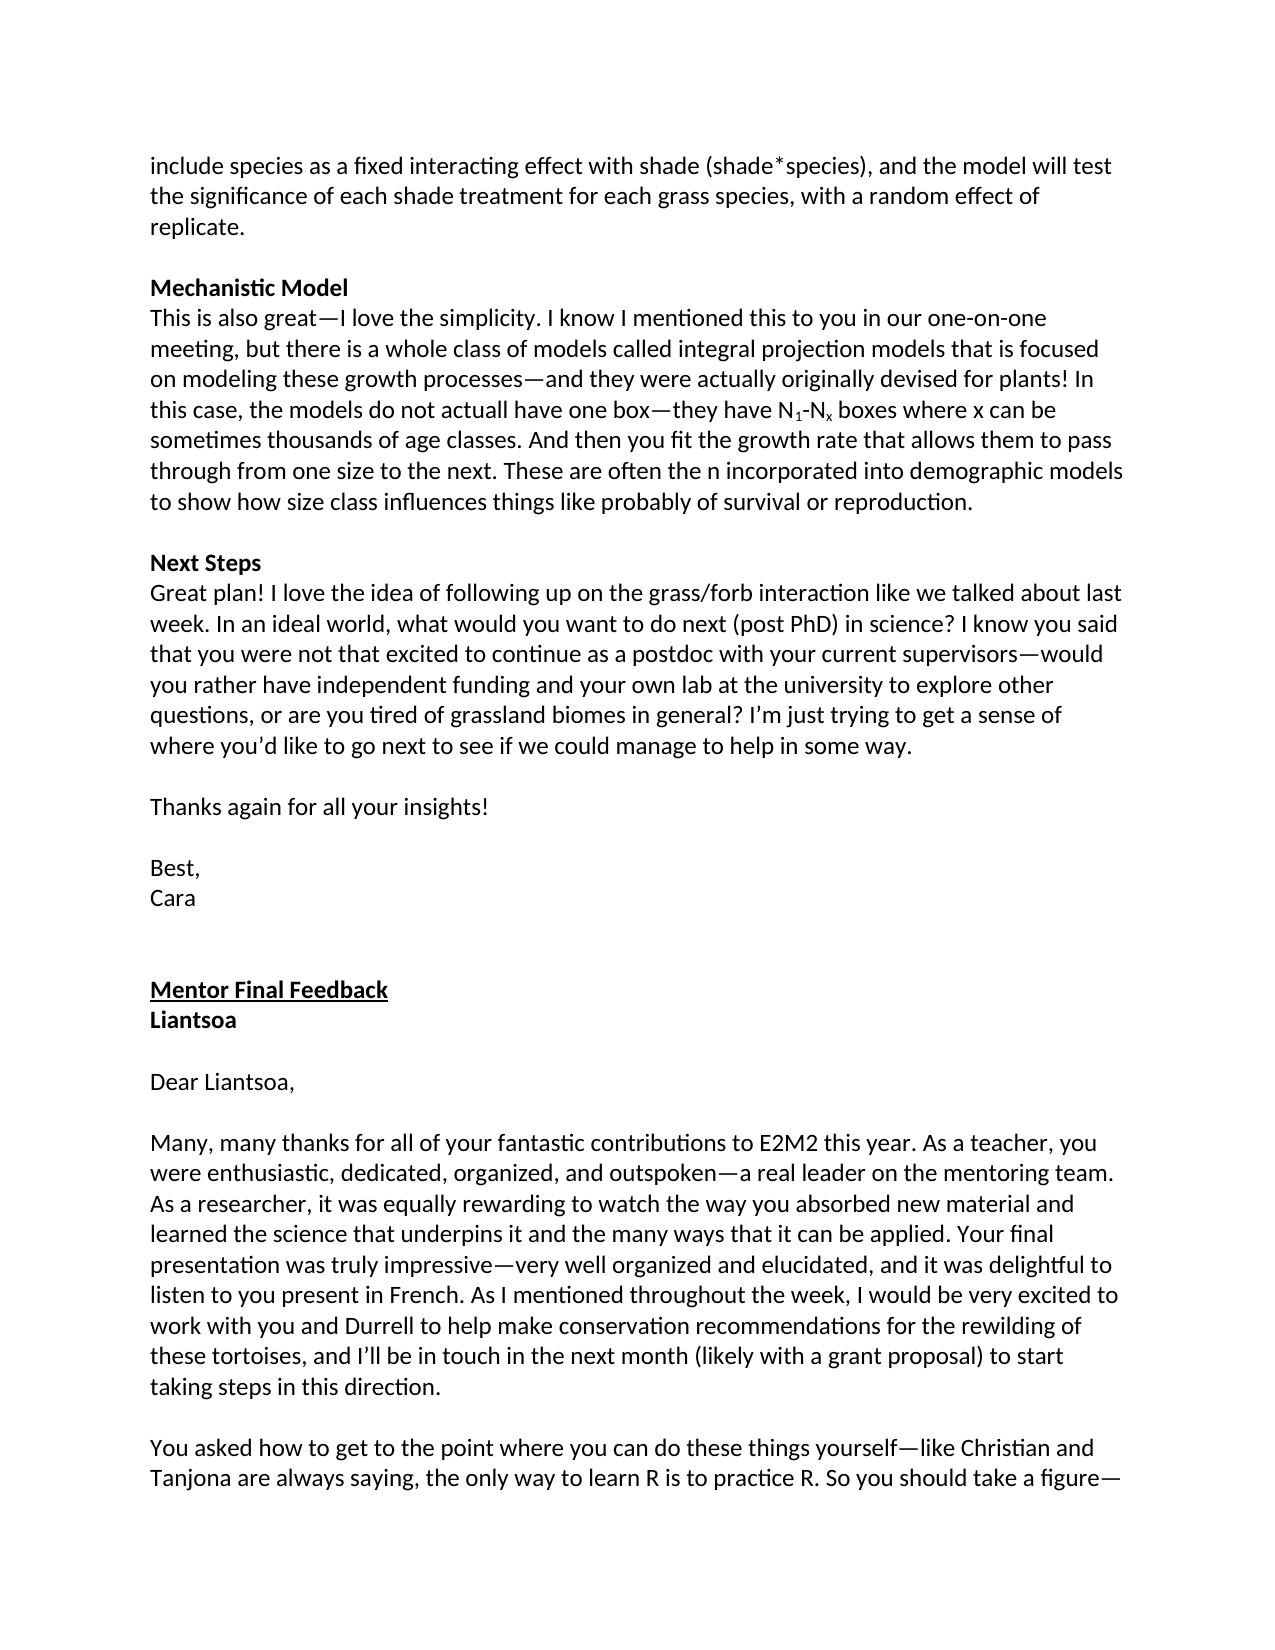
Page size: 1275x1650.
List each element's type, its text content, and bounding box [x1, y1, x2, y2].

text Dear Liantsoa, [150, 1066, 1125, 1096]
text Best, [150, 852, 1125, 882]
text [150, 150, 1125, 242]
text Liantsoa [150, 1004, 1125, 1035]
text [150, 1432, 1125, 1493]
text Cara [150, 882, 1125, 913]
text Many, many thanks for all of your fantastic contributions to E2M2 this year. As a teacher, you were enthusiastic, dedicated, organized, and outspoken—a real leader on the mentoring team. As a researcher, it was equally rewarding to watch the way you absorbed new material and learned the science that underpins it and the many ways that it can be applied. Your final presentation was truly impressive—very well organized and elucidated, and it was delightful to listen to you present in French. As I mentioned throughout the week, I would be very excited to work with you and Durrell to help make conservation recommendations for the rewilding of these tortoises, and I’ll be in touch in the next month (likely with a grant proposal) to start taking steps in this direction. [150, 1127, 1125, 1401]
text Mentor Final Feedback [150, 974, 1125, 1004]
text Mechanistic Model [150, 272, 1125, 303]
text Thanks again for all your insights! [150, 791, 1125, 821]
text Great plan! I love the idea of following up on the grass/forb interaction like we talked about last week. In an ideal world, what would you want to do next (post PhD) in science? I know you said that you were not that excited to continue as a postdoc with your current supervisors—would you rather have independent funding and your own lab at the university to explore other questions, or are you tired of grassland biomes in general? I’m just trying to get a sense of where you’d like to go next to see if we could manage to help in some way. [150, 577, 1125, 760]
text This is also great—I love the simplicity. I know I mentioned this to you in our one-on-one meeting, but there is a whole class of models called integral projection models that is focused on modeling these growth processes—and they were actually originally devised for plants! In this case, the models do not actuall have one box—they have N1-Nx boxes where x can be sometimes thousands of age classes. And then you fit the growth rate that allows them to pass through from one size to the next. These are often the n incorporated into demographic models to show how size class influences things like probably of survival or reproduction. [150, 303, 1125, 516]
text Next Steps [150, 547, 1125, 577]
